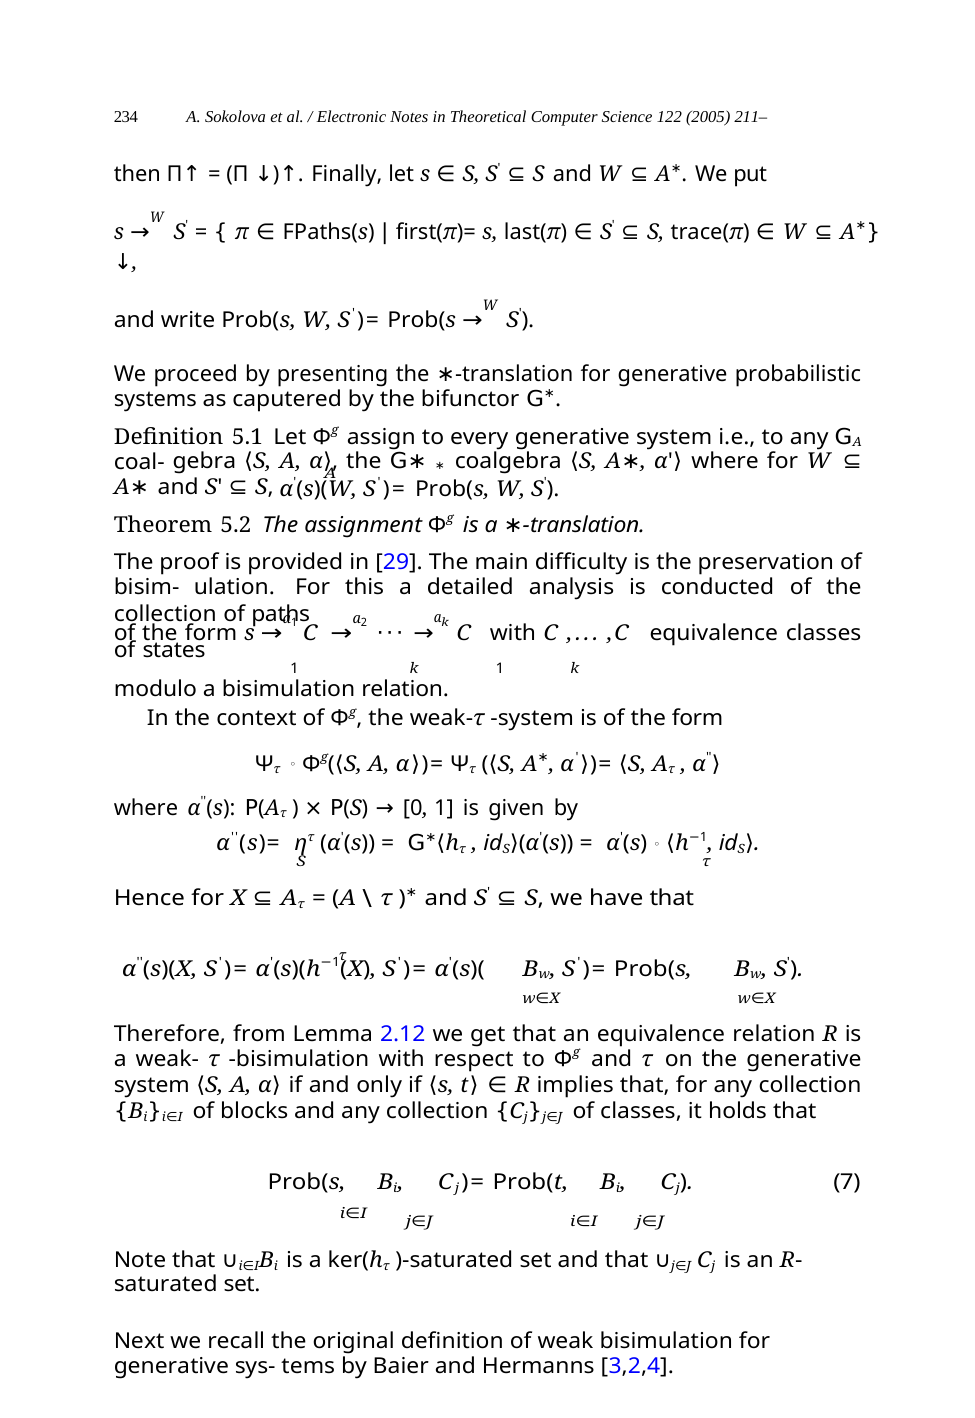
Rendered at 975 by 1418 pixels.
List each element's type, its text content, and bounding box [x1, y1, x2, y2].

text Prob(s, Bi, Cj)= Prob(t, Bi, Cj). (7) [267, 1144, 881, 1196]
text Next we recall the original definition of weak bisimulation for generative sys- tems by Baier and Hermanns [3,2,4]. [113, 1327, 881, 1380]
text j∈J [406, 1210, 433, 1230]
text In the context of Φg, the weak-τ -system is of the form [147, 702, 881, 732]
text of the form s →a1 C →a2 ··· →ak C with C ,... ,C equivalence classes of states [113, 627, 881, 661]
text then Π↑ = (Π ↓)↑. Finally, let s ∈ S, S' ⊆ S and W ⊆ A∗. We put [113, 158, 881, 188]
text and write Prob(s, W, S')= Prob(s →W S'). [113, 294, 881, 333]
text Therefore, from Lemma 2.12 we get that an equivalence relation R is a weak- τ -bisimulation with respect to Φg and τ on the generative system ⟨S, A, α⟩ if and only if ⟨s, t⟩ ∈ R implies that, for any collection {Bi}i∈I of blocks and any collection {Cj}j∈J of classes, it holds that [113, 1021, 862, 1125]
text w∈X w∈X [522, 988, 881, 1008]
text modulo a bisimulation relation. [113, 677, 881, 702]
text Ψτ ◦ Φg(⟨S, A, α⟩)= Ψτ (⟨S, A∗, α'⟩)= ⟨S, Aτ , α''⟩ [102, 747, 873, 777]
text Definition 5.1 Let Φg assign to every generative system i.e., to any GA coal- gebra ⟨S, A, α⟩, the G∗ ∗ coalgebra ⟨S, A∗, α'⟩ where for W ⊆ A∗ and S' ⊆ S, α'(s)(W, S')= Prob(s, W, S'). [113, 424, 862, 502]
text α''(s)(X, S')= α'(s)(h−1(X), S')= α'(s)( Bw, S')= Prob(s, Bw, S'). [122, 930, 881, 982]
text where α''(s): P(Aτ ) × P(S) → [0, 1] is given by [113, 792, 881, 821]
text i∈I [437, 1210, 597, 1230]
text i∈I [102, 1203, 367, 1223]
text Hence for X ⊆ Aτ = (A \ τ )∗ and S' ⊆ S, we have that [113, 882, 881, 912]
text α''(s)= ητ (α'(s)) = G∗⟨hτ , idS⟩(α'(s)) = α'(s) ◦ ⟨h−1, idS⟩. [102, 836, 874, 854]
text Note that ∪i∈IBi is a ker(hτ )-saturated set and that ∪j∈J Cj is an R-saturated set. [113, 1247, 881, 1298]
text S τ [296, 854, 881, 869]
text Theorem 5.2 The assignment Φg is a ∗-translation. [113, 509, 881, 539]
text We proceed by presenting the ∗-translation for generative probabilistic systems as caputered by the bifunctor G∗. [113, 361, 861, 413]
text s →W S' = { π ∈ FPaths(s) | first(π)= s, last(π) ∈ S' ⊆ S, trace(π) ∈ W ⊆ A∗} ↓, [113, 207, 881, 276]
text The proof is provided in [29]. The main difficulty is the preservation of bisim- ulation. For this a detailed analysis is conducted of the collection of paths [113, 549, 862, 627]
text 1 k 1 k [290, 661, 881, 677]
text j∈J [636, 1210, 881, 1230]
